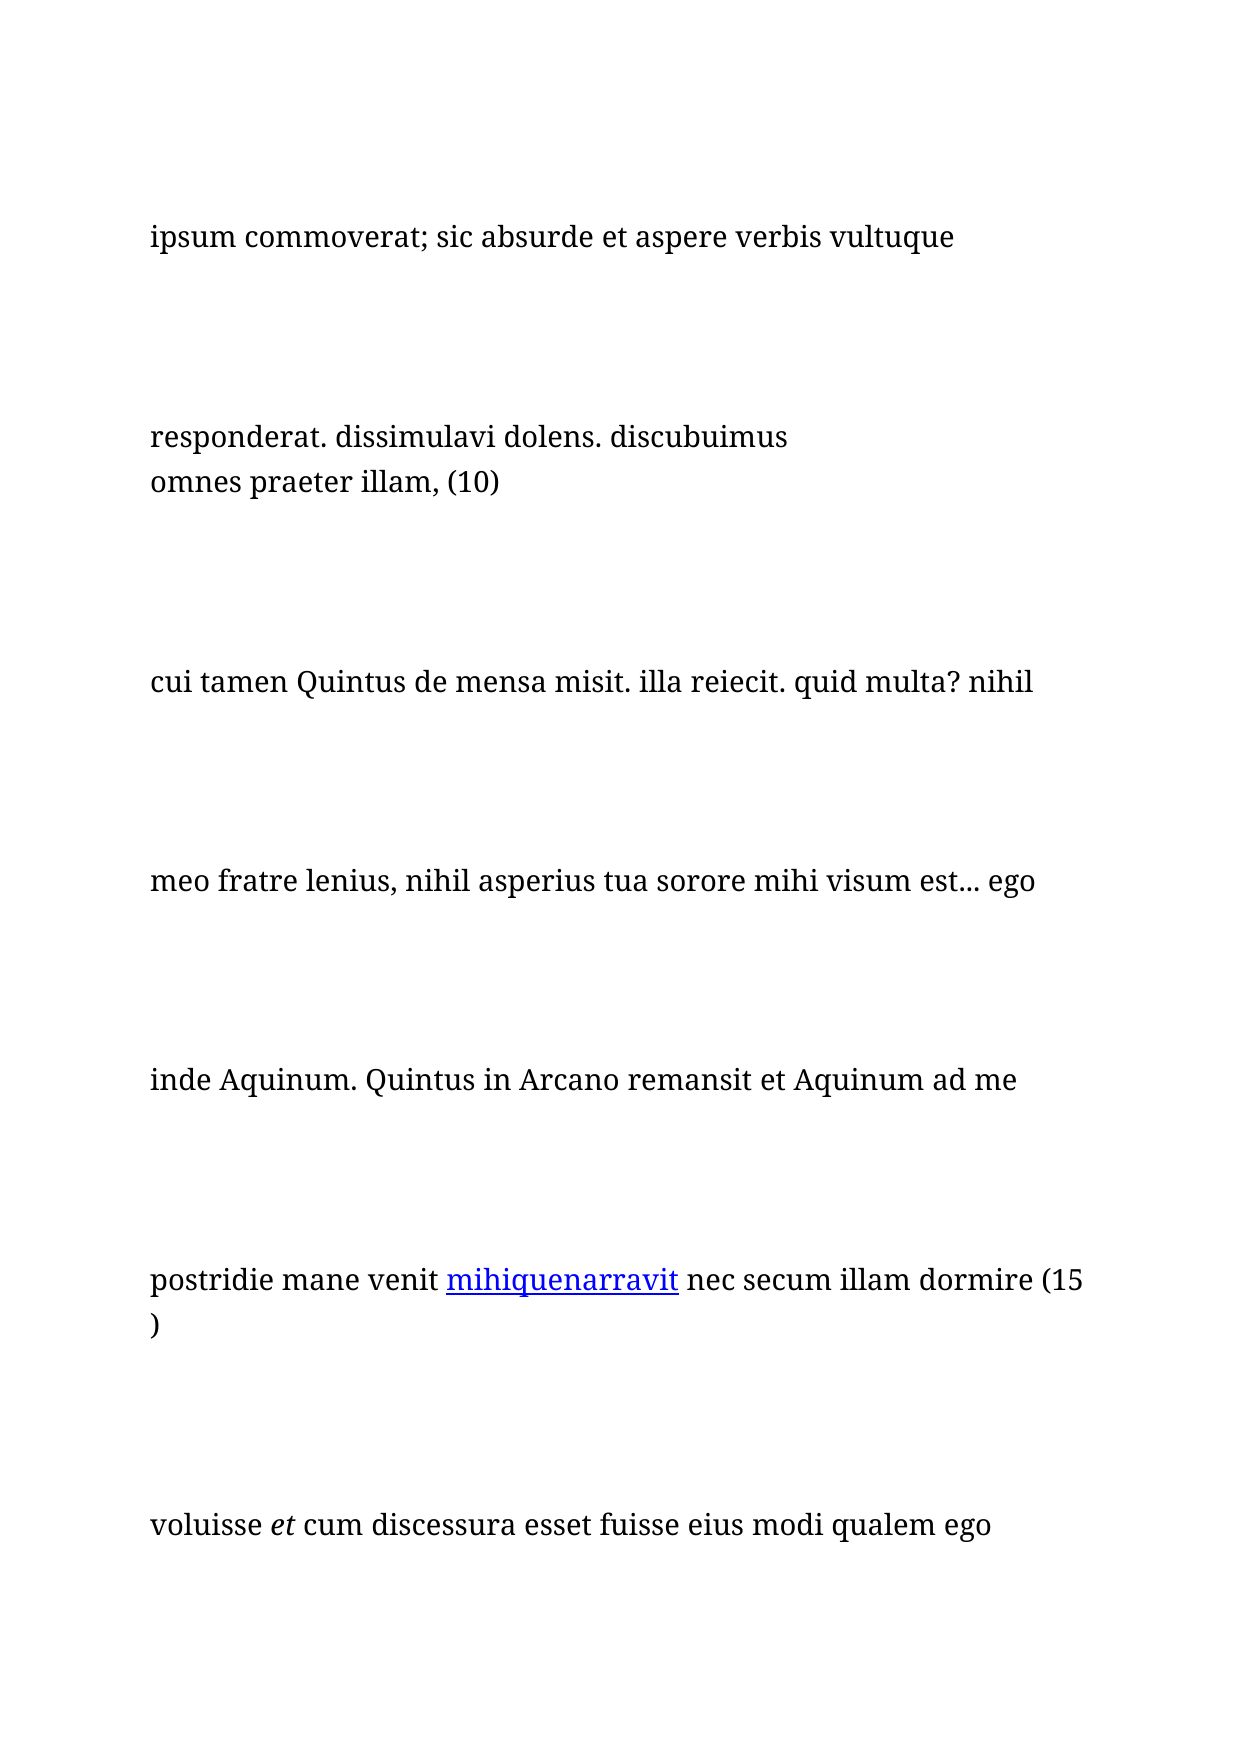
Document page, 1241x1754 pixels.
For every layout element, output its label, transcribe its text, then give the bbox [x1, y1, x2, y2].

text postridie mane venit mihiquenarravit nec secum illam dormire (15) [150, 1259, 1090, 1344]
text responderat. dissimulavi dolens. discubuimus omnes praeter illam, (10) [150, 416, 1090, 501]
text ipsum commoverat; sic absurde et aspere verbis vultuque [150, 216, 1090, 256]
text cui tamen Quintus de mensa misit. illa reiecit. quid multa? nihil [150, 661, 1090, 701]
text inde Aquinum. Quintus in Arcano remansit et Aquinum ad me [150, 1059, 1090, 1099]
text meo fratre lenius, nihil asperius tua sorore mihi visum est... ego [150, 860, 1090, 900]
text voluisse et cum discessura esset fuisse eius modi qualem ego [150, 1504, 1090, 1544]
